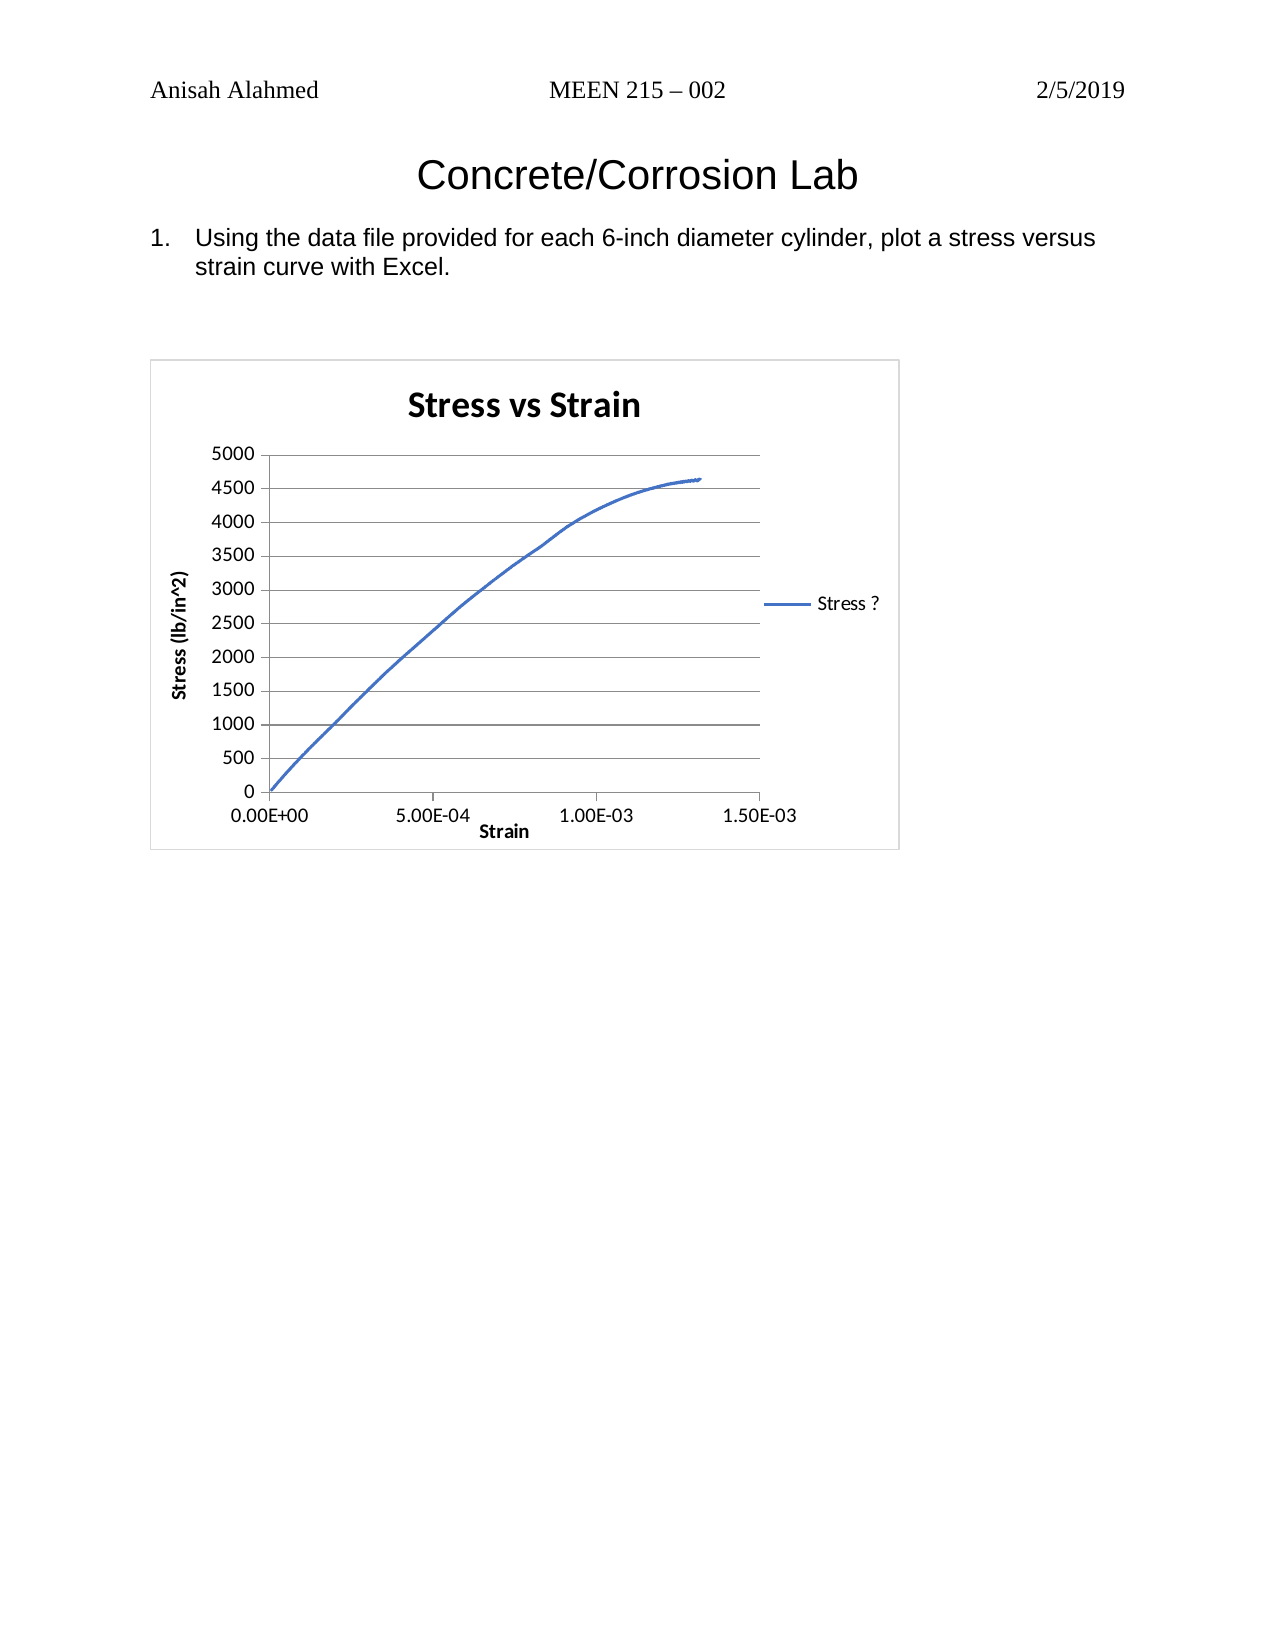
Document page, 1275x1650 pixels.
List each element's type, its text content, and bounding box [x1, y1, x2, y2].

text Concrete/Corrosion Lab [150, 150, 1125, 198]
list Using the data file provided for each 6-inch diameter cylinder, plot a stress versus strain curve with Excel. [150, 223, 1125, 280]
